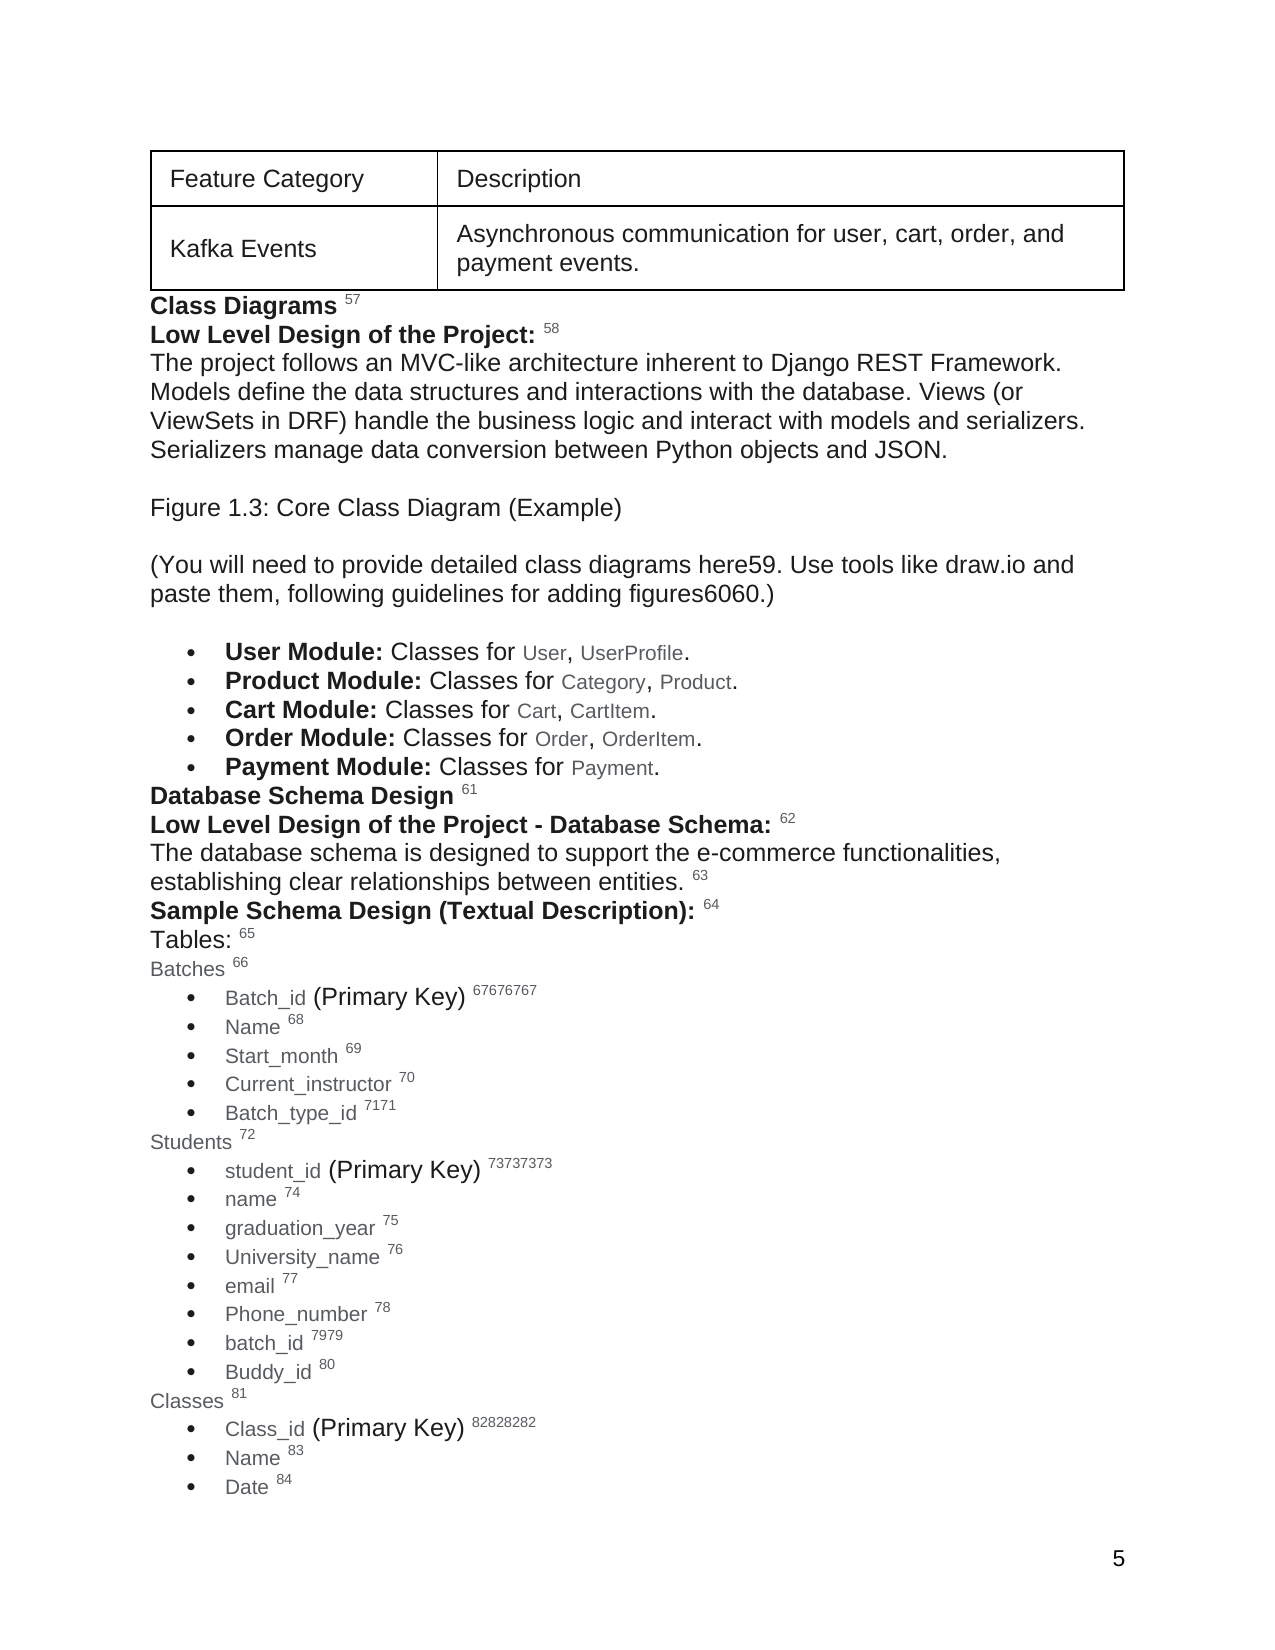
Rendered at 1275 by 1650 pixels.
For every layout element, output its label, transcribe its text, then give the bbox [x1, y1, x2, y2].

list Buddy_id 80 [187, 1356, 1125, 1385]
text Classes 81 [150, 1385, 1125, 1413]
list email 77 [187, 1270, 1125, 1298]
list Product Module: Classes for Category, Product. [187, 666, 1125, 695]
list Batch_id (Primary Key) 67676767 [187, 982, 1125, 1011]
list User Module: Classes for User, UserProfile. [187, 637, 1125, 666]
text Low Level Design of the Project: 58 [150, 320, 1125, 348]
list batch_id 7979 [187, 1327, 1125, 1356]
text Figure 1.3: Core Class Diagram (Example) [150, 493, 1125, 521]
list Batch_type_id 7171 [187, 1097, 1125, 1126]
list name 74 [187, 1183, 1125, 1212]
list Payment Module: Classes for Payment. [187, 752, 1125, 781]
list Order Module: Classes for Order, OrderItem. [187, 723, 1125, 752]
list Current_instructor 70 [187, 1068, 1125, 1097]
text Low Level Design of the Project - Database Schema: 62 [150, 810, 1125, 838]
list Class_id (Primary Key) 82828282 [187, 1413, 1125, 1442]
table_header Description [438, 152, 1123, 205]
table_header Feature Category [152, 152, 437, 205]
text Class Diagrams 57 [150, 291, 1125, 320]
table_cell Asynchronous communication for user, cart, order, and payment events. [438, 207, 1123, 289]
text Sample Schema Design (Textual Description): 64 [150, 896, 1125, 925]
list University_name 76 [187, 1241, 1125, 1270]
list Name 68 [187, 1011, 1125, 1040]
text (You will need to provide detailed class diagrams here59. Use tools like draw.io and paste them, following guidelines for adding figures6060.) [150, 551, 1125, 608]
text Tables: 65 [150, 925, 1125, 953]
list Name 83 [187, 1442, 1125, 1471]
text Batches 66 [150, 953, 1125, 982]
list student_id (Primary Key) 73737373 [187, 1155, 1125, 1183]
text The database schema is designed to support the e-commerce functionalities, establishing clear relationships between entities. 63 [150, 838, 1125, 896]
list Phone_number 78 [187, 1298, 1125, 1327]
table_cell Kafka Events [152, 207, 437, 289]
list Date 84 [187, 1471, 1125, 1500]
text The project follows an MVC-like architecture inherent to Django REST Framework. Models define the data structures and interactions with the database. Views (or ViewSets in DRF) handle the business logic and interact with models and serializers. Serializers manage data conversion between Python objects and JSON. [150, 348, 1125, 463]
list graduation_year 75 [187, 1212, 1125, 1241]
text Students 72 [150, 1126, 1125, 1155]
list Start_month 69 [187, 1040, 1125, 1068]
text Database Schema Design 61 [150, 781, 1125, 810]
list Cart Module: Classes for Cart, CartItem. [187, 695, 1125, 723]
